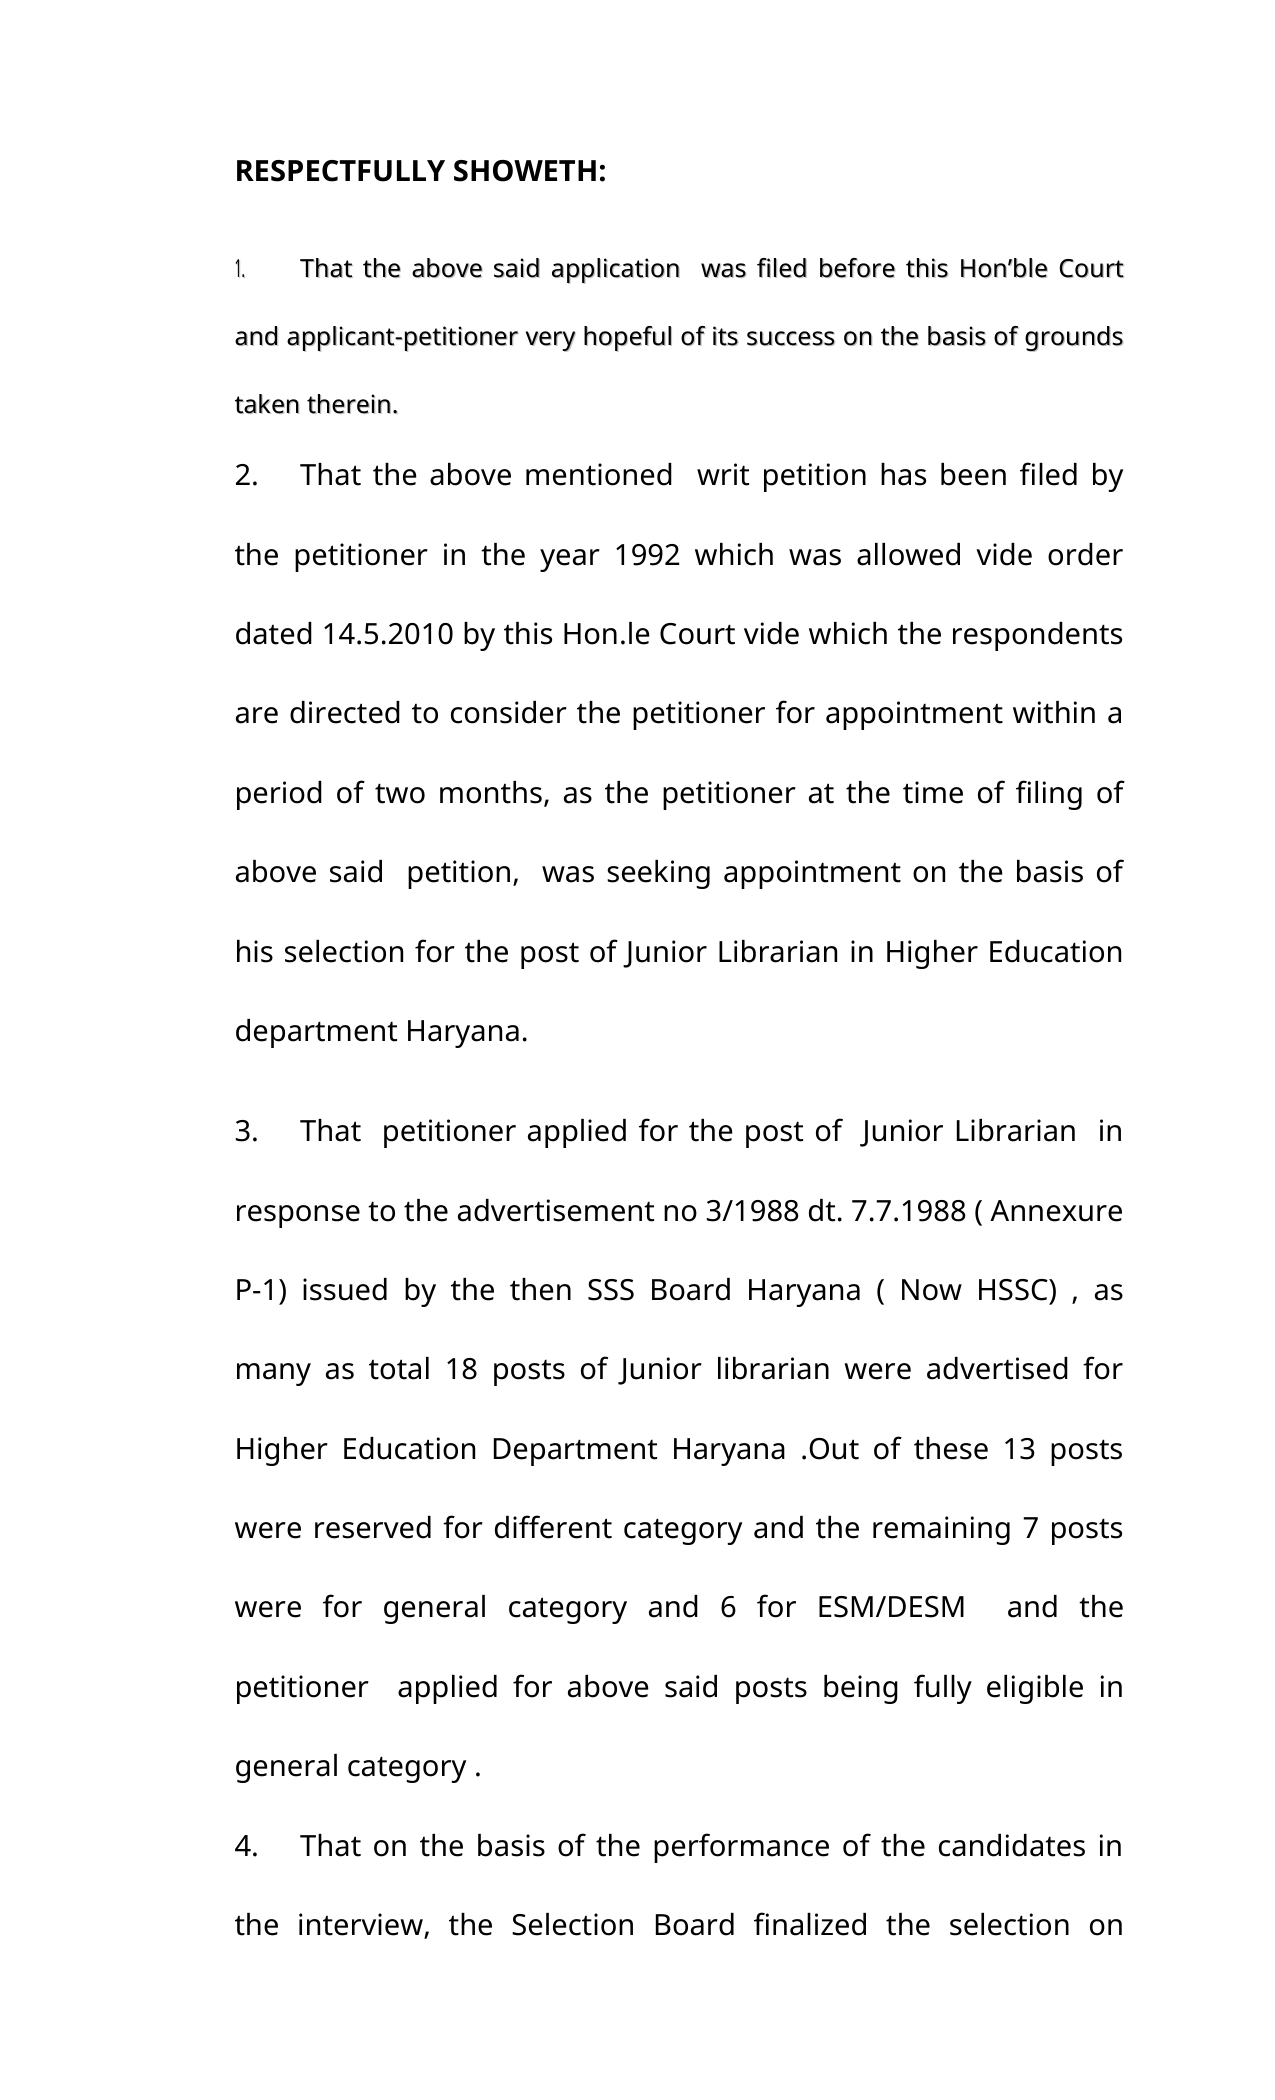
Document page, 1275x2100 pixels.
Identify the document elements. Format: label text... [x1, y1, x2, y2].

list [234, 1825, 1125, 1944]
list That petitioner applied for the post of Junior Librarian in response to the advertisement no 3/1988 dt. 7.7.1988 ( Annexure P-1) issued by the then SSS Board Haryana ( Now HSSC) , as many as total 18 posts of Junior librarian were advertised for Higher Education Department Haryana .Out of these 13 posts were reserved for different category and the remaining 7 posts were for general category and 6 for ESM/DESM and the petitioner applied for above said posts being fully eligible in general category . [234, 1110, 1125, 1785]
list That the above mentioned writ petition has been filed by the petitioner in the year 1992 which was allowed vide order dated 14.5.2010 by this Hon.le Court vide which the respondents are directed to consider the petitioner for appointment within a period of two months, as the petitioner at the time of filing of above said petition, was seeking appointment on the basis of his selection for the post of Junior Librarian in Higher Education department Haryana. [234, 454, 1125, 1050]
list That the above said application was filed before this Hon’ble Court and applicant-petitioner very hopeful of its success on the basis of grounds taken therein. [234, 250, 1125, 421]
text RESPECTFULLY SHOWETH: [234, 150, 1125, 190]
